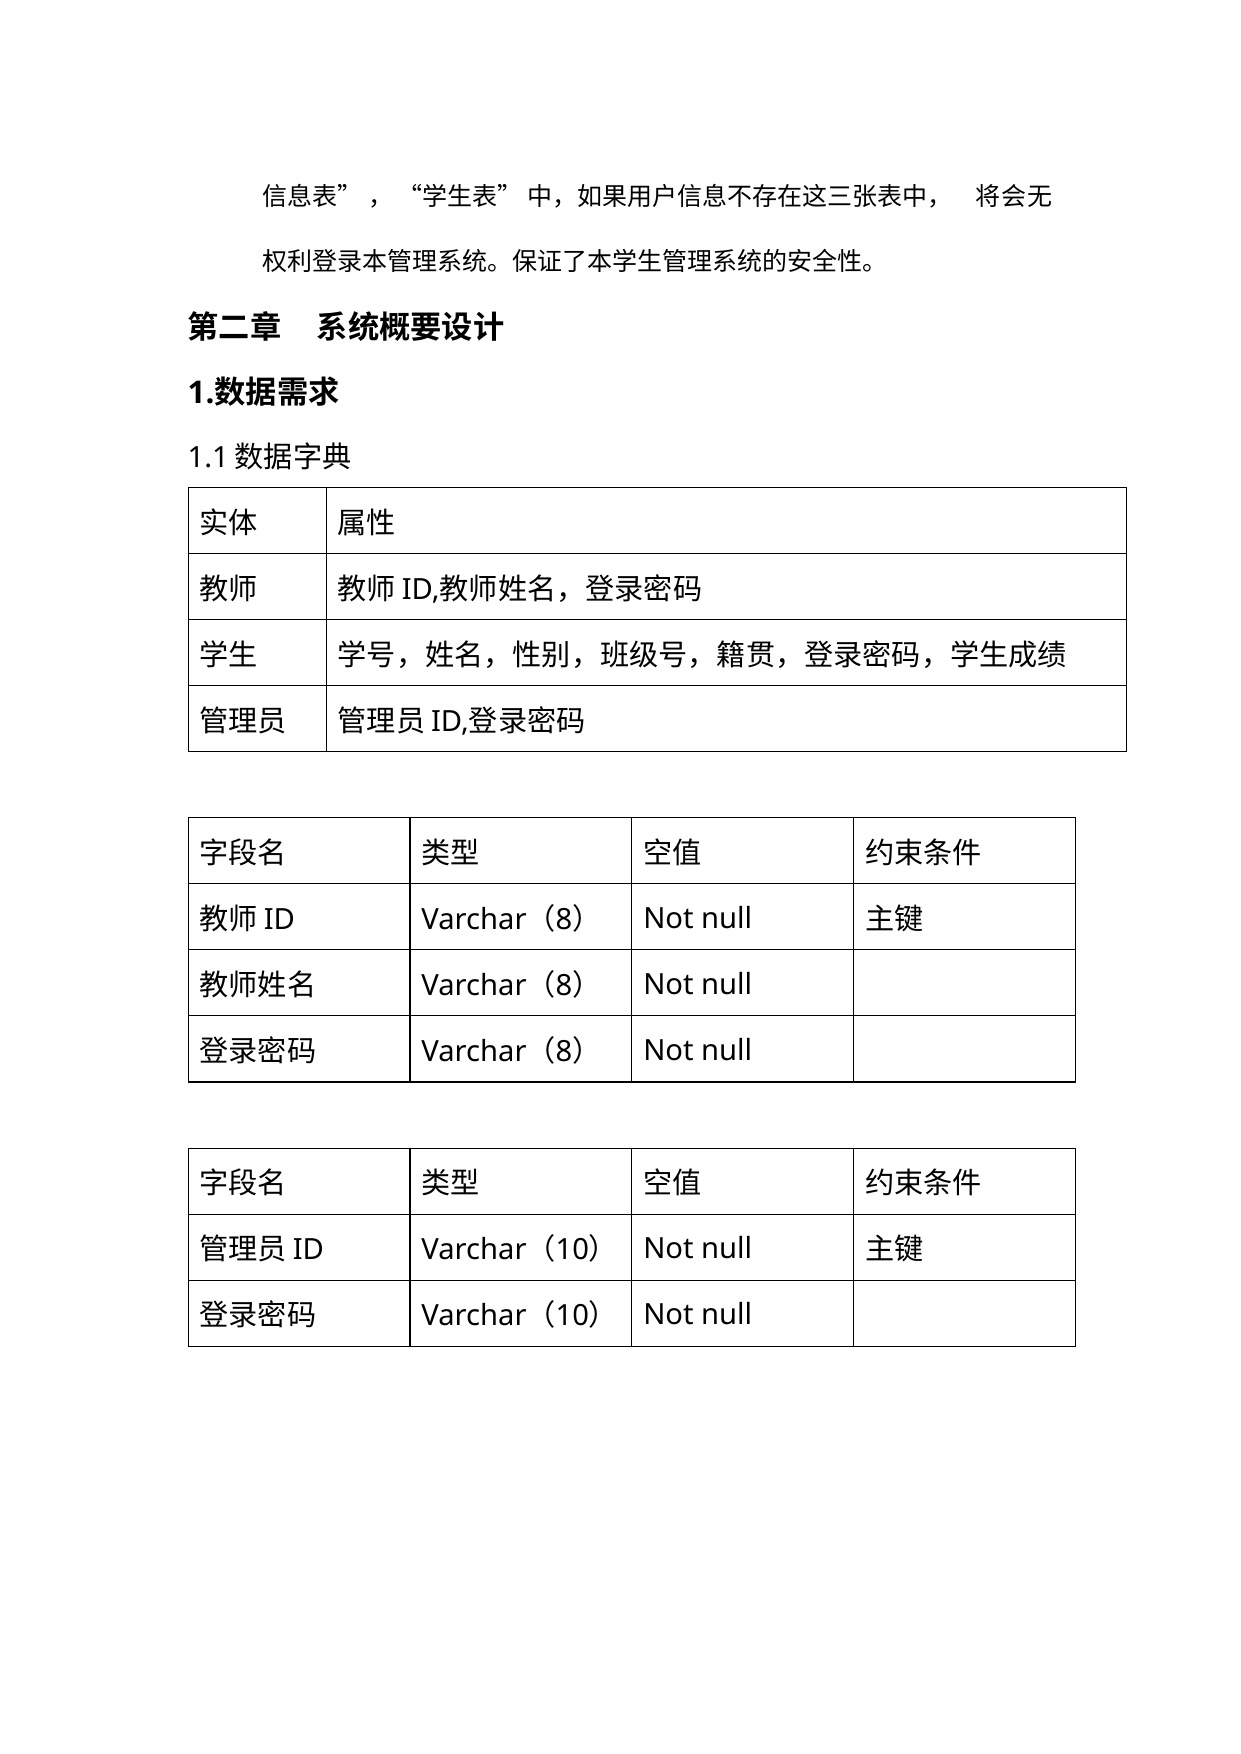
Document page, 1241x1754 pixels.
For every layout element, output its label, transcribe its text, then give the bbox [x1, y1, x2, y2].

table_header 字段名 [189, 818, 409, 883]
table_cell 学号，姓名，性别，班级号，籍贯，登录密码，学生成绩 [327, 620, 1126, 685]
table_cell 管理员ID,登录密码 [327, 686, 1126, 751]
table_cell Varchar（10） [411, 1215, 631, 1279]
table_cell 登录密码 [189, 1016, 409, 1081]
table_header 约束条件 [854, 818, 1075, 883]
table_cell [854, 950, 1075, 1015]
table_cell [854, 1016, 1075, 1081]
table_cell Varchar（10） [411, 1281, 631, 1346]
table_header 空值 [632, 818, 853, 883]
table_cell Varchar（8） [411, 1016, 631, 1081]
table_cell Not null [632, 1016, 853, 1081]
table_cell 主键 [854, 884, 1075, 949]
text 1.1数据字典 [187, 422, 1053, 487]
table_cell Varchar（8） [411, 884, 631, 949]
table_cell 教师姓名 [189, 950, 409, 1015]
table_header 属性 [327, 488, 1126, 553]
table_header 字段名 [189, 1149, 409, 1213]
table_cell 登录密码 [189, 1281, 409, 1346]
table_cell 主键 [854, 1215, 1075, 1279]
table_cell 管理员 [189, 686, 326, 751]
table_cell 教师 [189, 554, 326, 619]
table_cell [854, 1281, 1075, 1346]
table_cell 教师ID,教师姓名，登录密码 [327, 554, 1126, 619]
table_header 约束条件 [854, 1149, 1075, 1213]
table_cell Not null [632, 950, 853, 1015]
table_cell 学生 [189, 620, 326, 685]
table_header 实体 [189, 488, 326, 553]
table_cell Not null [632, 1215, 853, 1279]
table_header 类型 [411, 1149, 631, 1213]
table_cell Not null [632, 884, 853, 949]
table_cell Not null [632, 1281, 853, 1346]
table_cell Varchar（8） [411, 950, 631, 1015]
table_header 类型 [411, 818, 631, 883]
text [237, 162, 1053, 292]
table_header 空值 [632, 1149, 853, 1213]
table_cell 教师ID [189, 884, 409, 949]
table_cell 管理员ID [189, 1215, 409, 1279]
text 第二章 系统概要设计 [187, 292, 1053, 357]
text 1.数据需求 [187, 357, 1053, 422]
